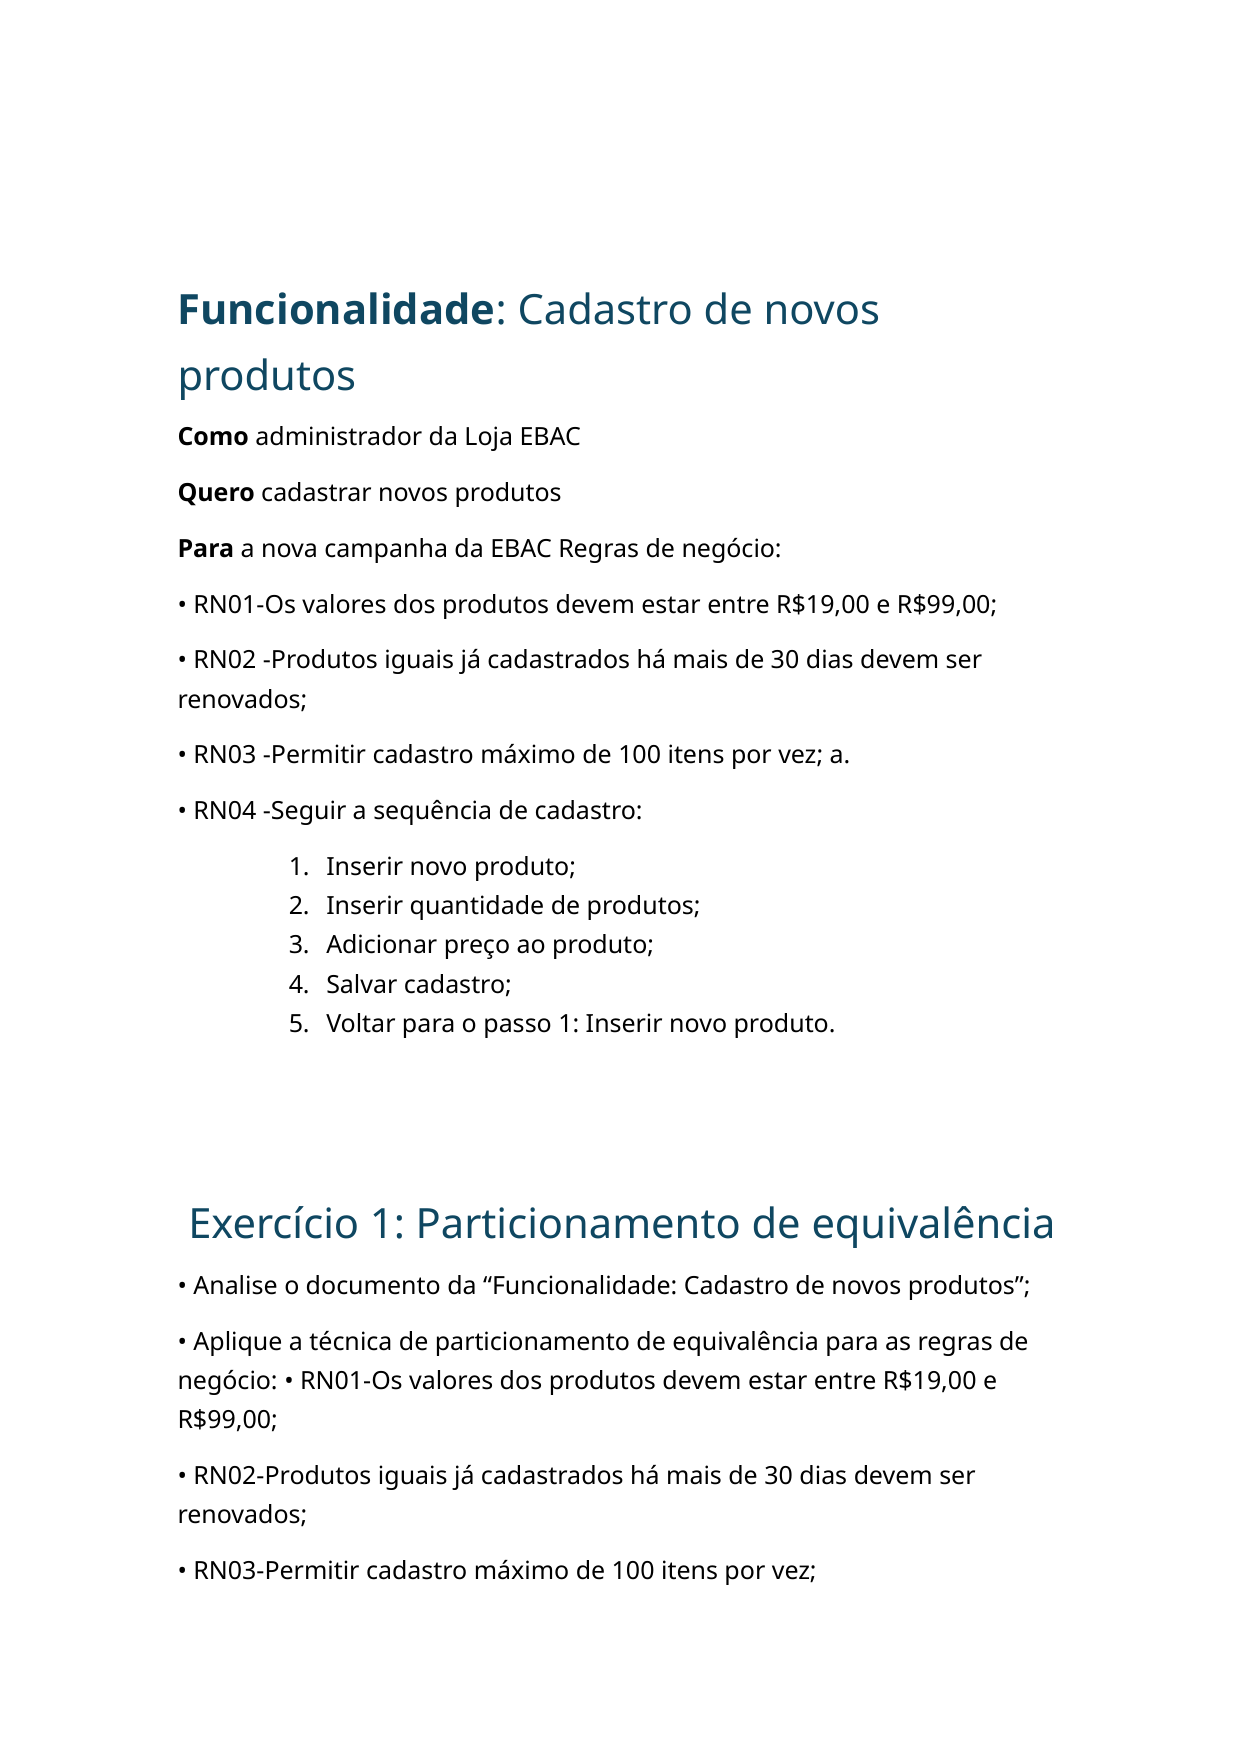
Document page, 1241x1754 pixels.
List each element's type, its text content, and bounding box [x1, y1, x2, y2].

text • Aplique a técnica de particionamento de equivalência para as regras de negócio: • RN01-Os valores dos produtos devem estar entre R$19,00 e R$99,00; [177, 1323, 1063, 1436]
text • RN03-Permitir cadastro máximo de 100 itens por vez; [177, 1552, 1063, 1586]
subtitle Exercício 1: Particionamento de equivalência [177, 1194, 1063, 1251]
text • Analise o documento da “Funcionalidade: Cadastro de novos produtos”; [177, 1267, 1063, 1301]
text • RN04 -Seguir a sequência de cadastro: [177, 793, 1063, 827]
text • RN02-Produtos iguais já cadastrados há mais de 30 dias devem ser renovados; [177, 1457, 1063, 1531]
text • RN03 -Permitir cadastro máximo de 100 itens por vez; a. [177, 737, 1063, 771]
text Quero cadastrar novos produtos [177, 475, 1063, 509]
list Salvar cadastro; [288, 966, 1063, 1000]
subtitle Funcionalidade: Cadastro de novos produtos [177, 280, 1063, 402]
text Para a nova campanha da EBAC Regras de negócio: [177, 531, 1063, 564]
text Como administrador da Loja EBAC [177, 419, 1063, 453]
list Inserir quantidade de produtos; [288, 888, 1063, 922]
list Inserir novo produto; [288, 849, 1063, 883]
text • RN02 -Produtos iguais já cadastrados há mais de 30 dias devem ser renovados; [177, 642, 1063, 715]
list Voltar para o passo 1: Inserir novo produto. [288, 1006, 1063, 1039]
text • RN01-Os valores dos produtos devem estar entre R$19,00 e R$99,00; [177, 586, 1063, 620]
list Adicionar preço ao produto; [288, 927, 1063, 961]
